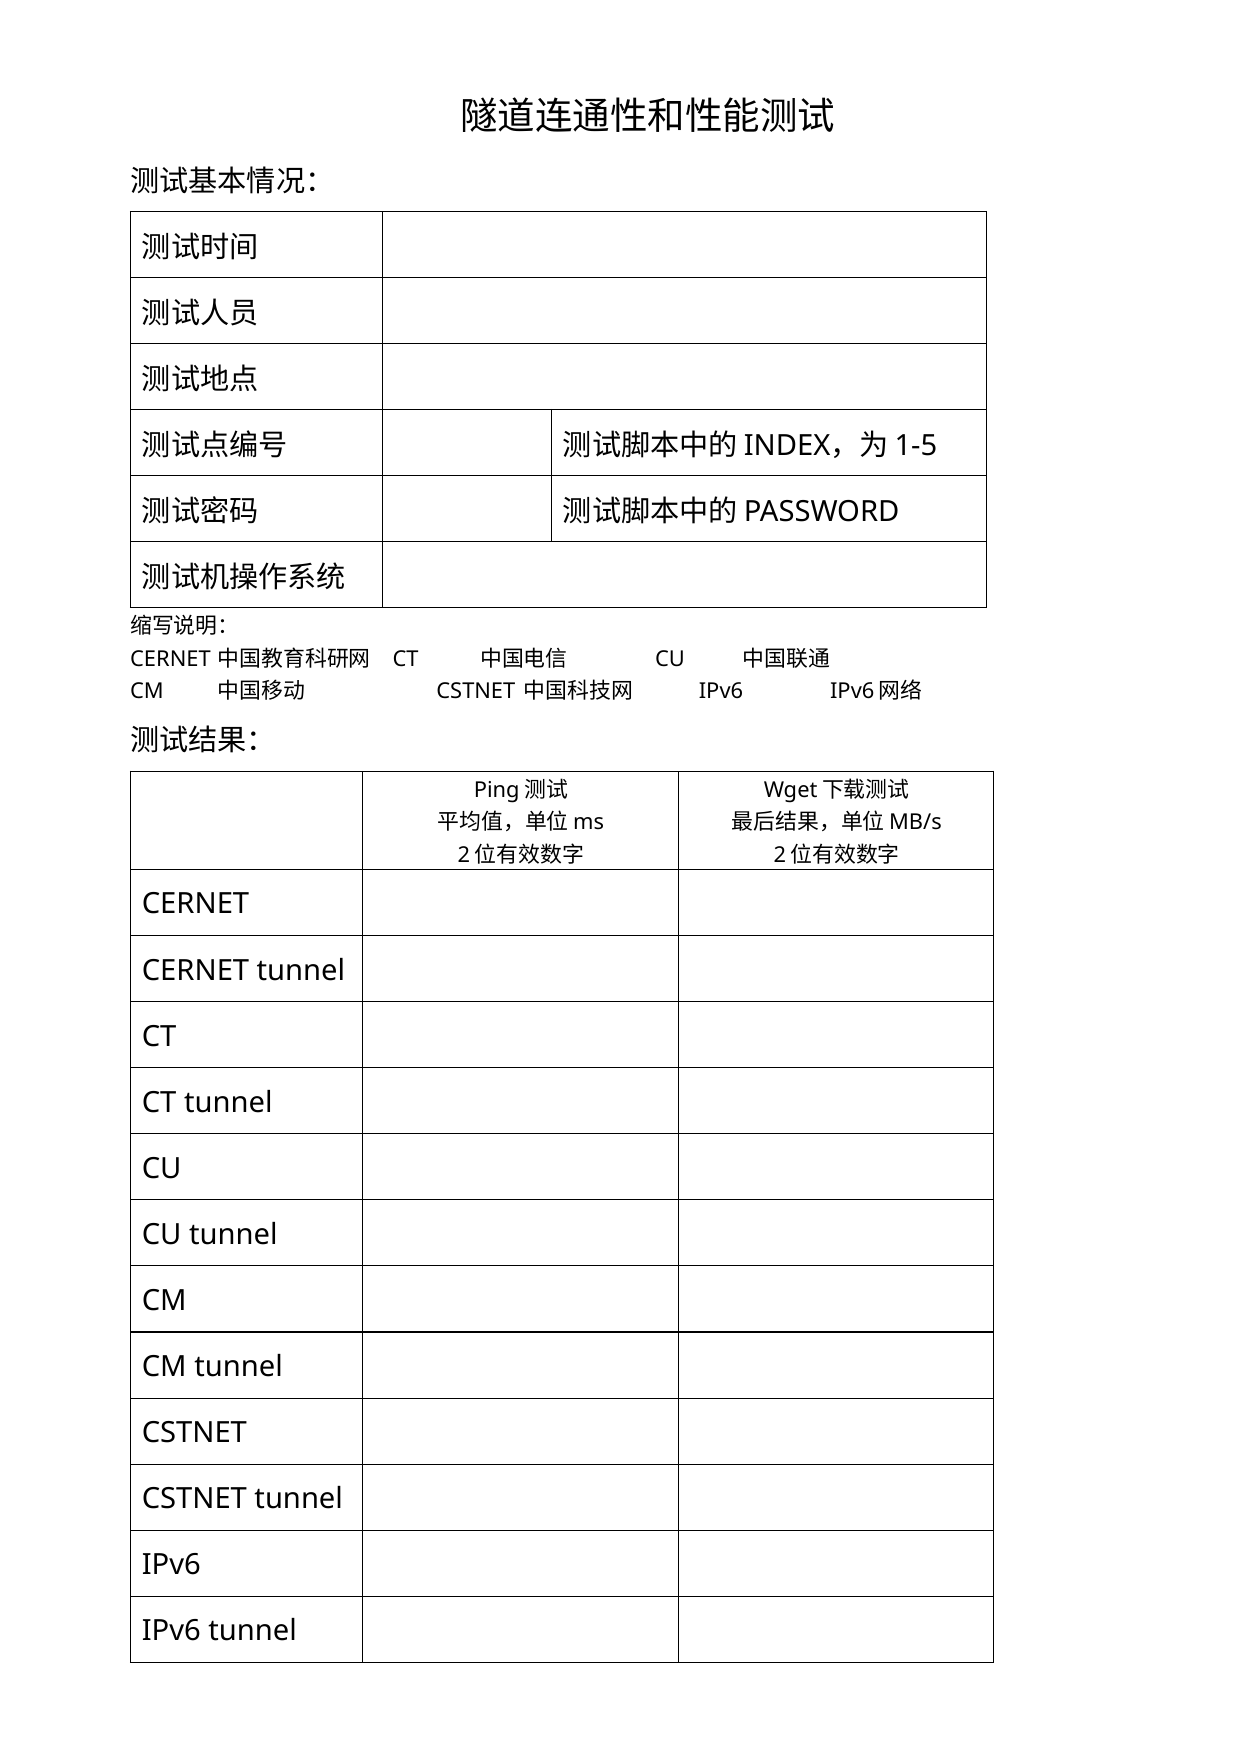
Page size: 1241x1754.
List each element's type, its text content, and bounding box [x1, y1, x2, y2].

table_cell [679, 1134, 993, 1199]
table_cell [363, 1597, 678, 1662]
table_cell [363, 1399, 678, 1463]
table_cell [363, 1134, 678, 1199]
table_cell [679, 936, 993, 1001]
table_cell [679, 1002, 993, 1067]
table_cell [363, 1266, 678, 1331]
table_cell [679, 1068, 993, 1133]
table_cell 测试脚本中的INDEX，为1-5 [552, 410, 986, 475]
table_cell 测试人员 [131, 278, 382, 343]
table_cell 测试地点 [131, 344, 382, 409]
table_cell CM tunnel [131, 1333, 362, 1397]
text CM 中国移动 CSTNET 中国科技网 IPv6 IPv6网络 [130, 673, 1165, 706]
table_header Ping测试 平均值，单位ms 2位有效数字 [363, 772, 678, 869]
table_cell [363, 936, 678, 1001]
table_cell [679, 1266, 993, 1331]
table_cell CT tunnel [131, 1068, 362, 1133]
text 缩写说明： [130, 608, 1165, 641]
table_cell [679, 1333, 993, 1397]
table_cell [383, 278, 986, 343]
table_cell CSTNET tunnel [131, 1465, 362, 1529]
table_cell CSTNET [131, 1399, 362, 1463]
table_cell 测试脚本中的PASSWORD [552, 476, 986, 541]
table_cell [363, 1333, 678, 1397]
table_cell [363, 1465, 678, 1529]
table_cell CT [131, 1002, 362, 1067]
table_cell [383, 542, 986, 607]
text CERNET 中国教育科研网 CT 中国电信 CU 中国联通 [130, 641, 1165, 673]
table_cell [383, 476, 551, 541]
text 测试结果： [130, 706, 1165, 771]
text 测试基本情况： [130, 146, 1165, 211]
table_cell IPv6 tunnel [131, 1597, 362, 1662]
table_cell 测试密码 [131, 476, 382, 541]
table_cell CM [131, 1266, 362, 1331]
table_cell [679, 870, 993, 935]
table_cell CU tunnel [131, 1200, 362, 1265]
table_cell [363, 1531, 678, 1596]
table_cell [363, 1200, 678, 1265]
table_cell [679, 1531, 993, 1596]
table_cell [363, 1002, 678, 1067]
table_cell [679, 1200, 993, 1265]
table_header [131, 772, 362, 869]
text 隧道连通性和性能测试 [130, 81, 1165, 146]
table_cell 测试机操作系统 [131, 542, 382, 607]
table_cell IPv6 [131, 1531, 362, 1596]
table_cell CERNET [131, 870, 362, 935]
table_header [383, 212, 986, 277]
table_cell CU [131, 1134, 362, 1199]
table_cell [679, 1597, 993, 1662]
table_cell 测试点编号 [131, 410, 382, 475]
table_cell [383, 344, 986, 409]
table_cell [383, 410, 551, 475]
table_header 测试时间 [131, 212, 382, 277]
table_cell [679, 1399, 993, 1463]
table_cell [363, 1068, 678, 1133]
table_cell [679, 1465, 993, 1529]
table_header Wget下载测试 最后结果，单位MB/s 2位有效数字 [679, 772, 993, 869]
table_cell CERNET tunnel [131, 936, 362, 1001]
table_cell [363, 870, 678, 935]
